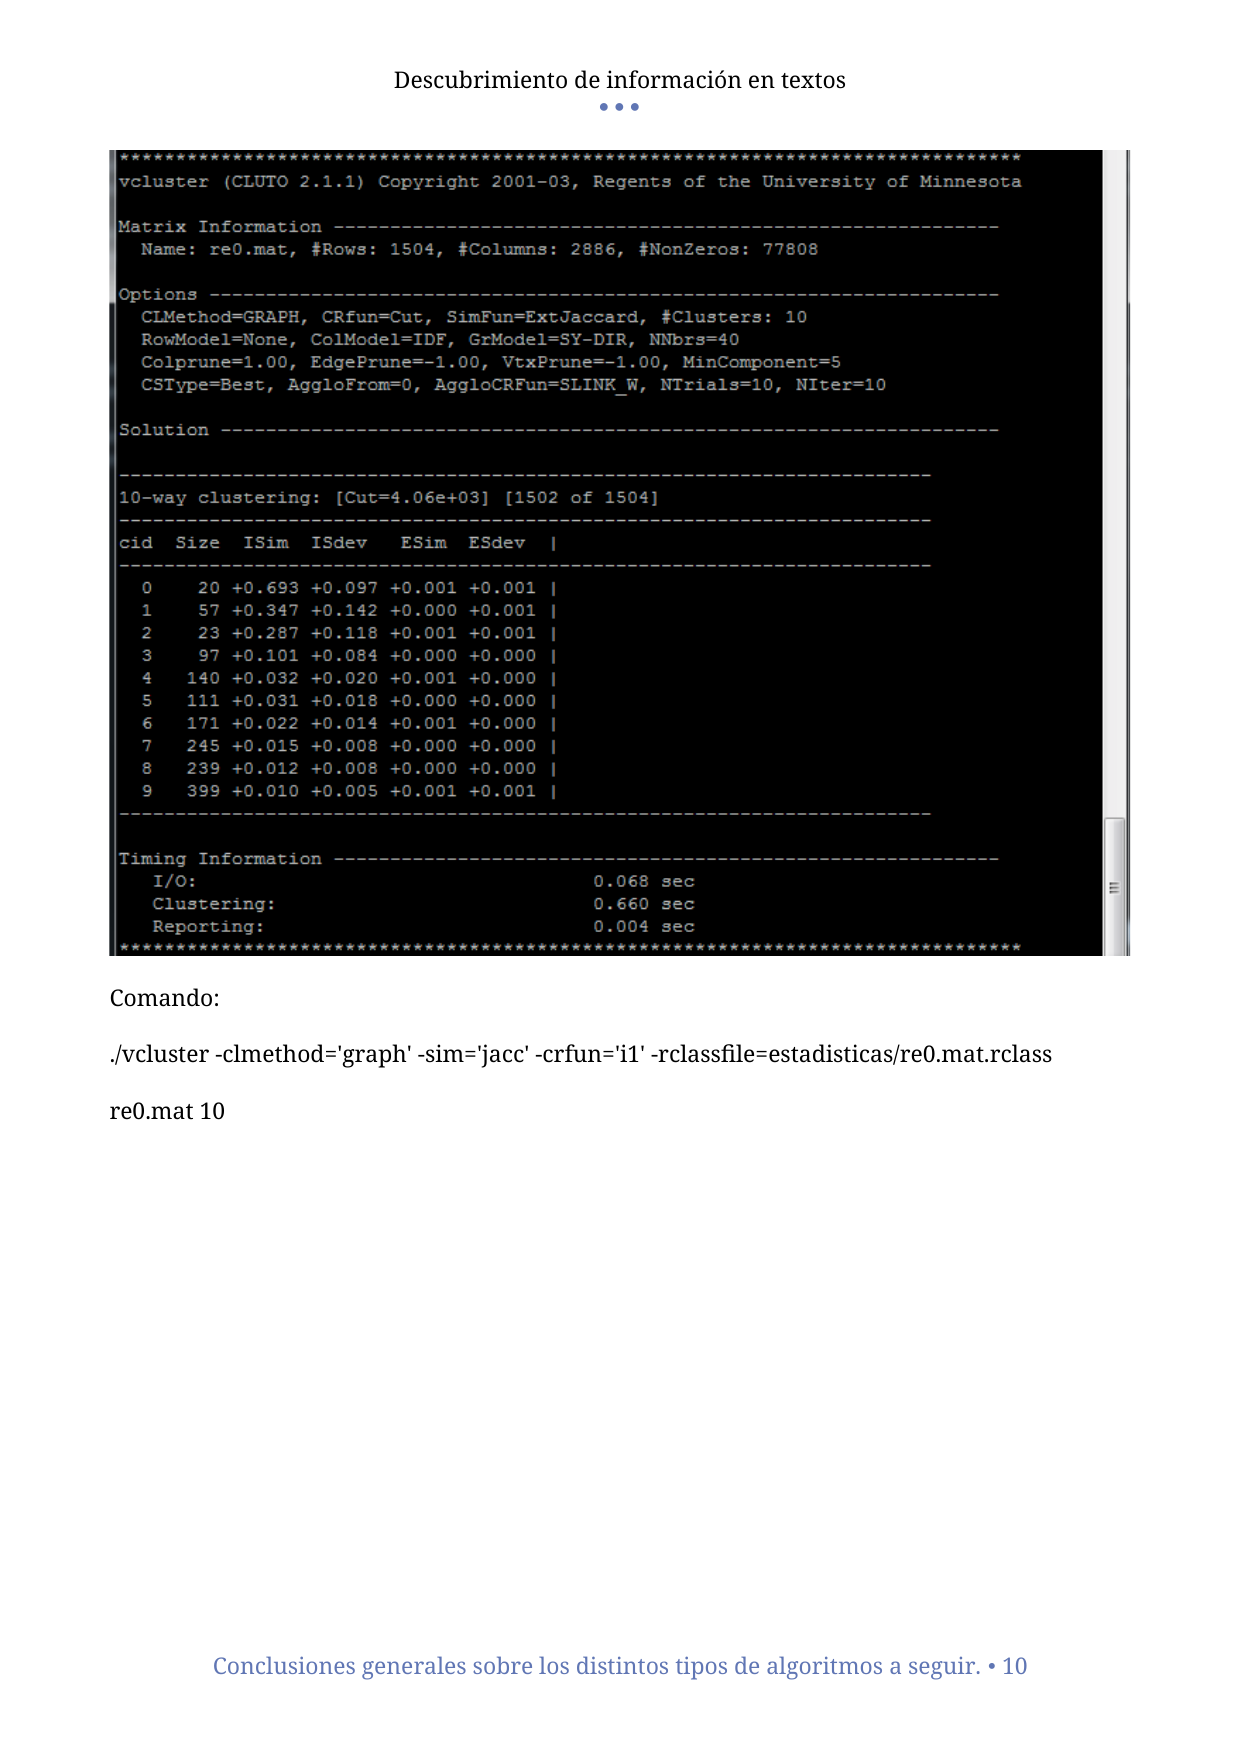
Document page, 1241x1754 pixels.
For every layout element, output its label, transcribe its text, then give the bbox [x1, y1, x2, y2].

text ./vcluster ‐clmethod='graph' ‐sim='jacc' ‐crfun='i1' ‐rclassfile=estadisticas/re0.mat.rclass [109, 1038, 1131, 1069]
text Comando: [109, 981, 1131, 1013]
picture [109, 150, 1131, 956]
text re0.mat 10 [109, 1095, 1131, 1126]
